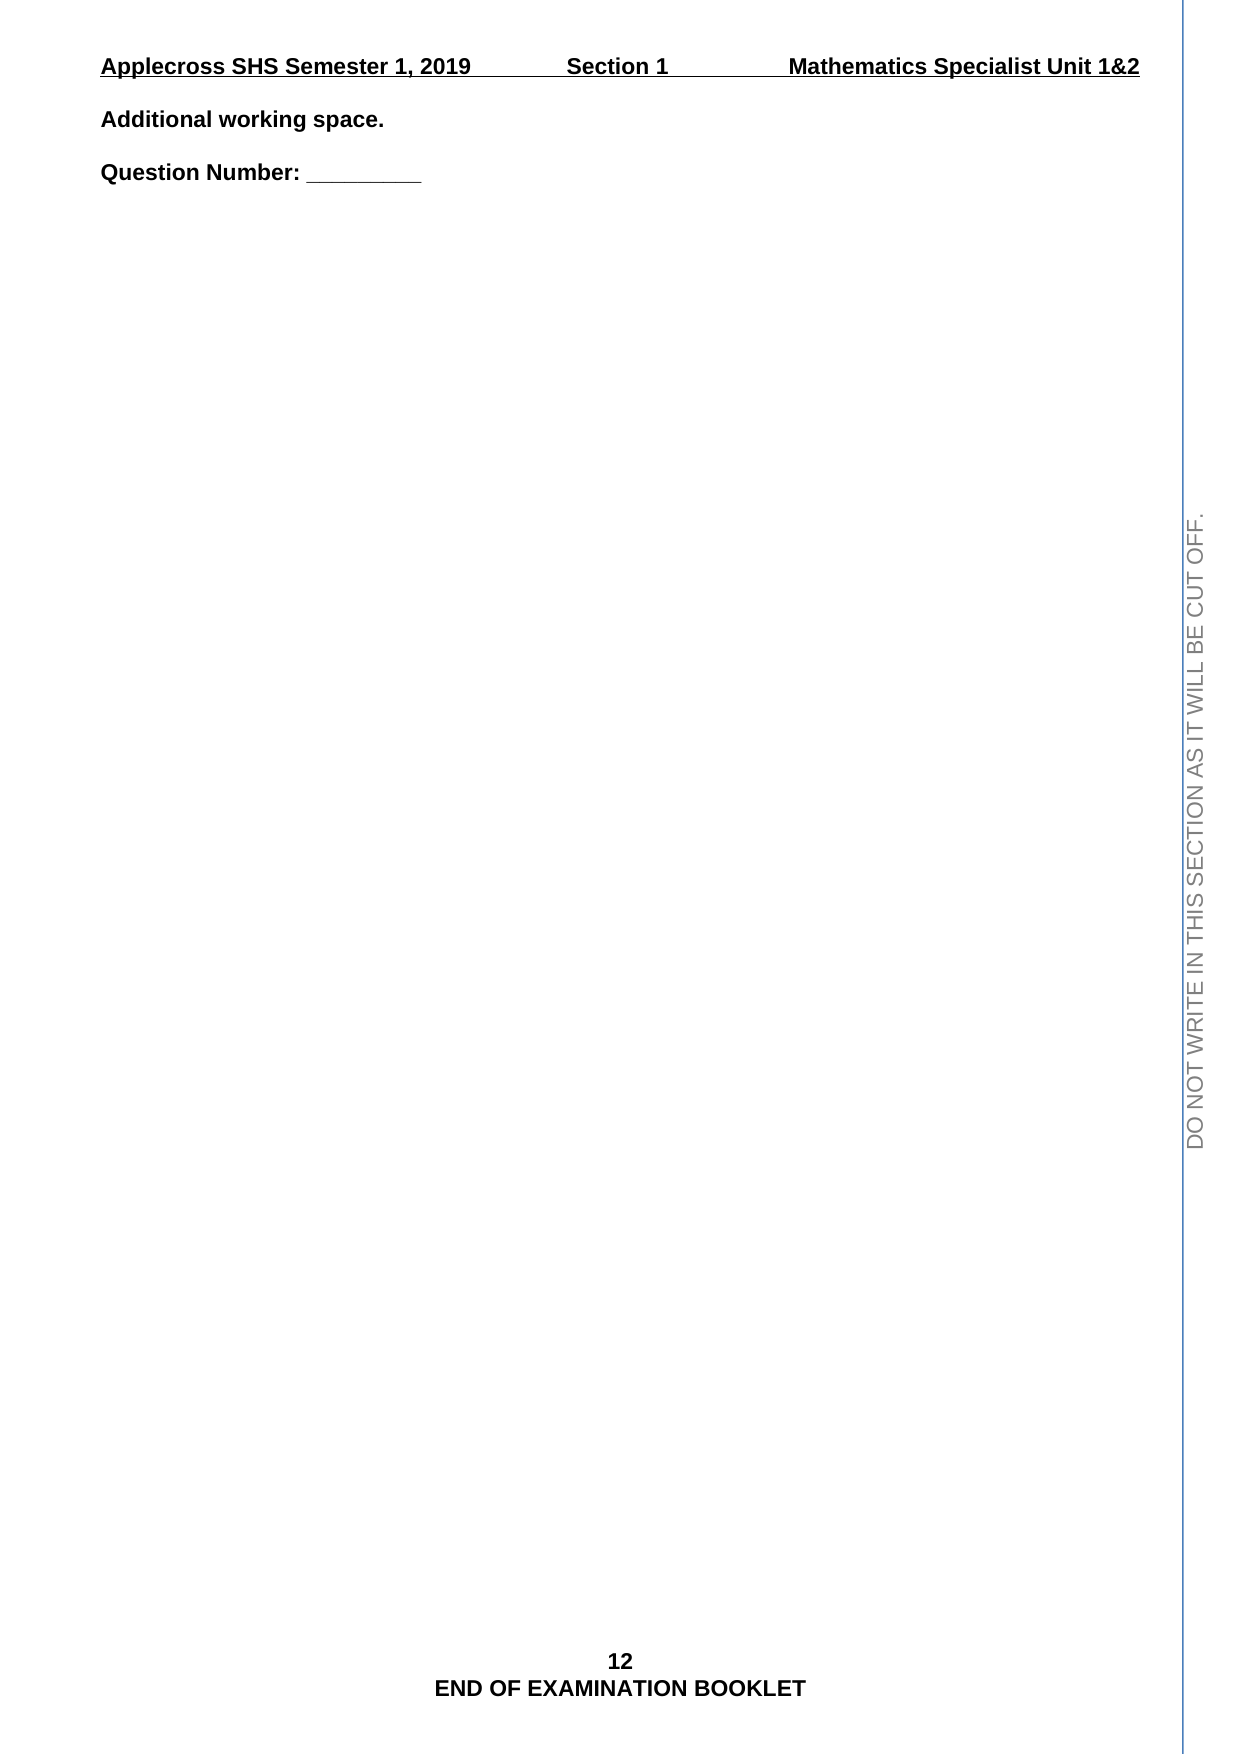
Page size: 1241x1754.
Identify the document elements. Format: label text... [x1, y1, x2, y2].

text Additional working space. [100, 106, 1140, 132]
text Question Number: _________ [100, 158, 1140, 185]
